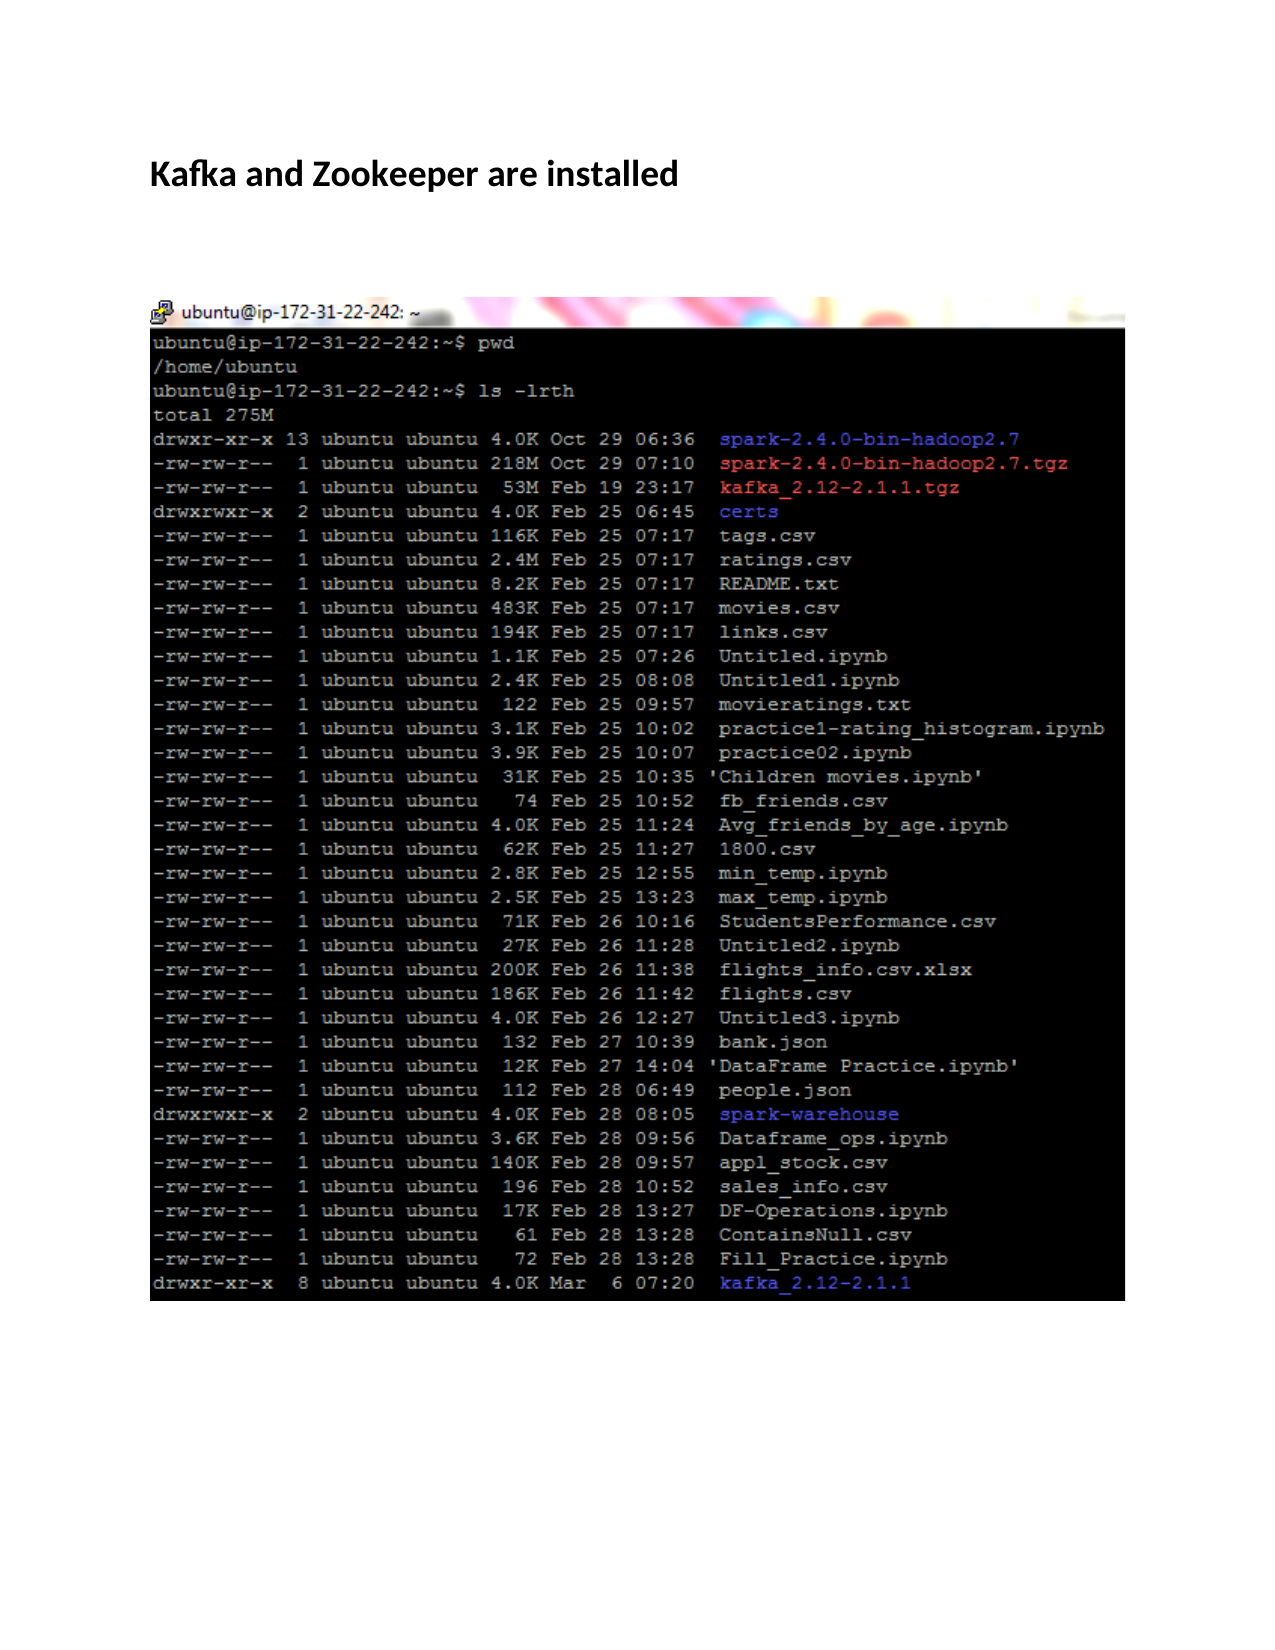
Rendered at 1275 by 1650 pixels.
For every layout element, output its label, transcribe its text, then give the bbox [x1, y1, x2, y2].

picture [150, 297, 1125, 1301]
text Kafka and Zookeeper are installed [150, 150, 1125, 196]
